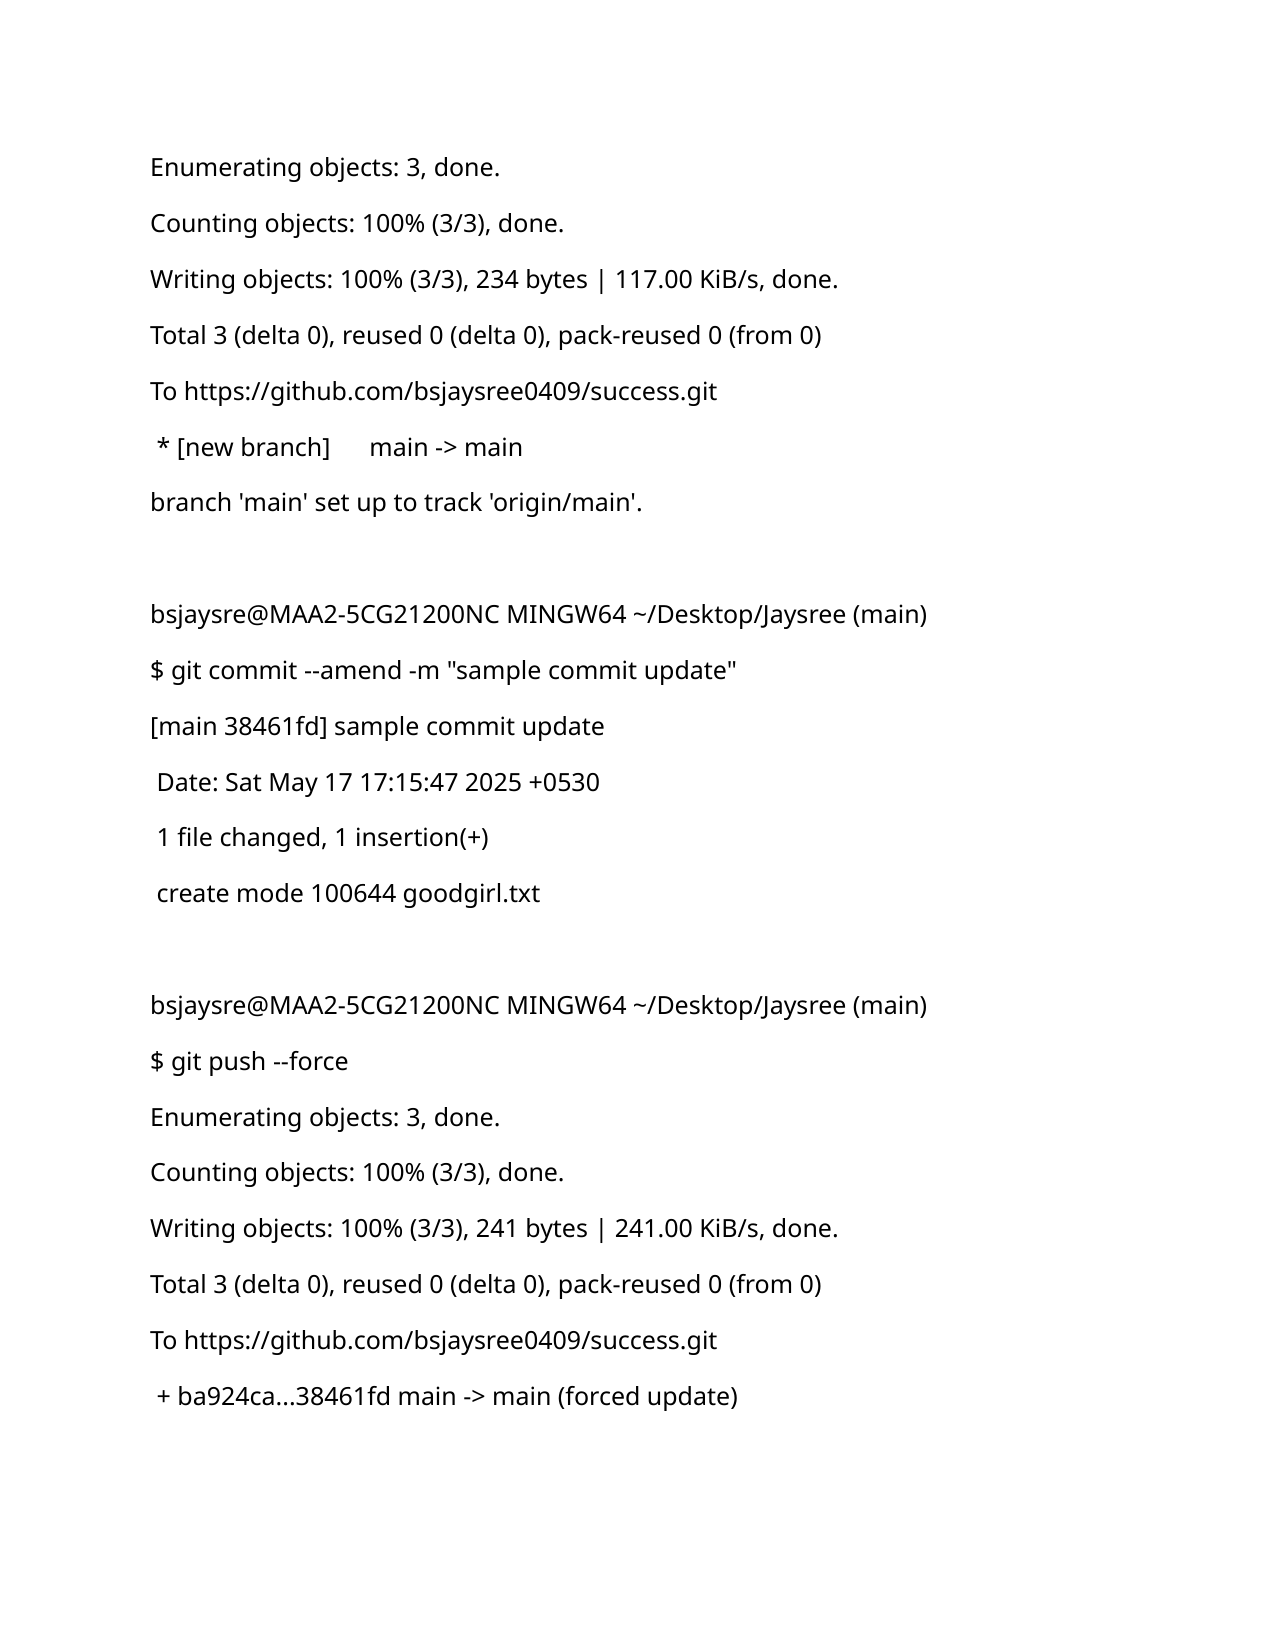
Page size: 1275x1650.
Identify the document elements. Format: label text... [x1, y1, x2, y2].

text Writing objects: 100% (3/3), 241 bytes | 241.00 KiB/s, done. [150, 1211, 1125, 1245]
text Enumerating objects: 3, done. [150, 1099, 1125, 1133]
text To https://github.com/bsjaysree0409/success.git [150, 1322, 1125, 1357]
text branch 'main' set up to track 'origin/main'. [150, 485, 1125, 519]
text Writing objects: 100% (3/3), 234 bytes | 117.00 KiB/s, done. [150, 262, 1125, 296]
text [main 38461fd] sample commit update [150, 708, 1125, 742]
text Enumerating objects: 3, done. [150, 150, 1125, 184]
text Counting objects: 100% (3/3), done. [150, 206, 1125, 240]
text * [new branch] main -> main [150, 429, 1125, 463]
text 1 file changed, 1 insertion(+) [150, 820, 1125, 854]
text $ git commit --amend -m "sample commit update" [150, 652, 1125, 687]
text Total 3 (delta 0), reused 0 (delta 0), pack-reused 0 (from 0) [150, 1267, 1125, 1301]
text bsjaysre@MAA2-5CG21200NC MINGW64 ~/Desktop/Jaysree (main) [150, 987, 1125, 1022]
text bsjaysre@MAA2-5CG21200NC MINGW64 ~/Desktop/Jaysree (main) [150, 597, 1125, 631]
text Counting objects: 100% (3/3), done. [150, 1155, 1125, 1189]
text + ba924ca...38461fd main -> main (forced update) [150, 1378, 1125, 1412]
text To https://github.com/bsjaysree0409/success.git [150, 373, 1125, 407]
text Total 3 (delta 0), reused 0 (delta 0), pack-reused 0 (from 0) [150, 317, 1125, 352]
text $ git push --force [150, 1043, 1125, 1077]
text Date: Sat May 17 17:15:47 2025 +0530 [150, 764, 1125, 798]
text create mode 100644 goodgirl.txt [150, 876, 1125, 910]
